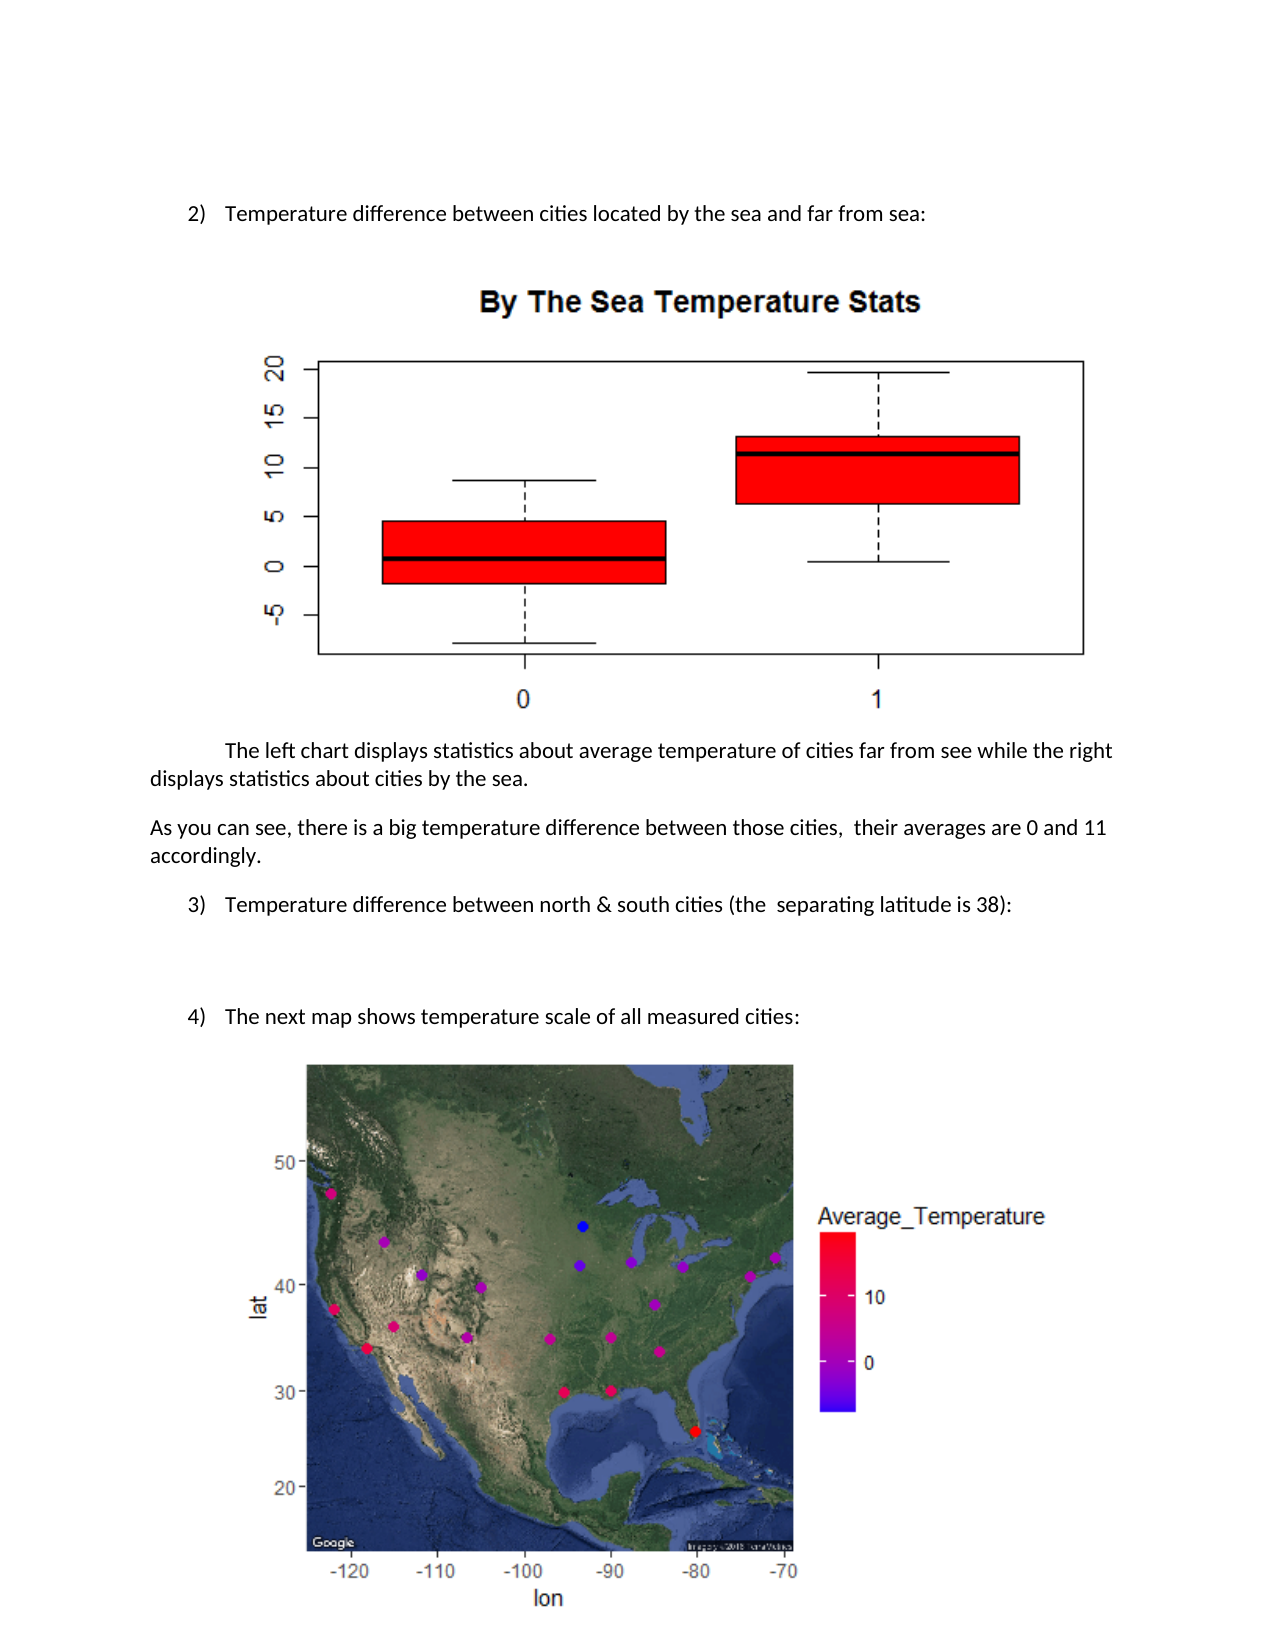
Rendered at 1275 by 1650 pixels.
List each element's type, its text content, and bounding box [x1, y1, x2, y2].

list Temperature difference between north & south cities (the separating latitude is 38): [187, 890, 1125, 918]
text The left chart displays statistics about average temperature of cities far from see while the right displays statistics about cities by the sea. [150, 736, 1125, 792]
list Temperature difference between cities located by the sea and far from sea: [187, 199, 1125, 227]
text As you can see, there is a big temperature difference between those cities, their averages are 0 and 11 accordingly. [150, 813, 1125, 869]
picture [196, 239, 1147, 807]
list The next map shows temperature scale of all measured cities: [187, 1002, 1125, 1030]
picture [182, 1054, 1133, 1622]
